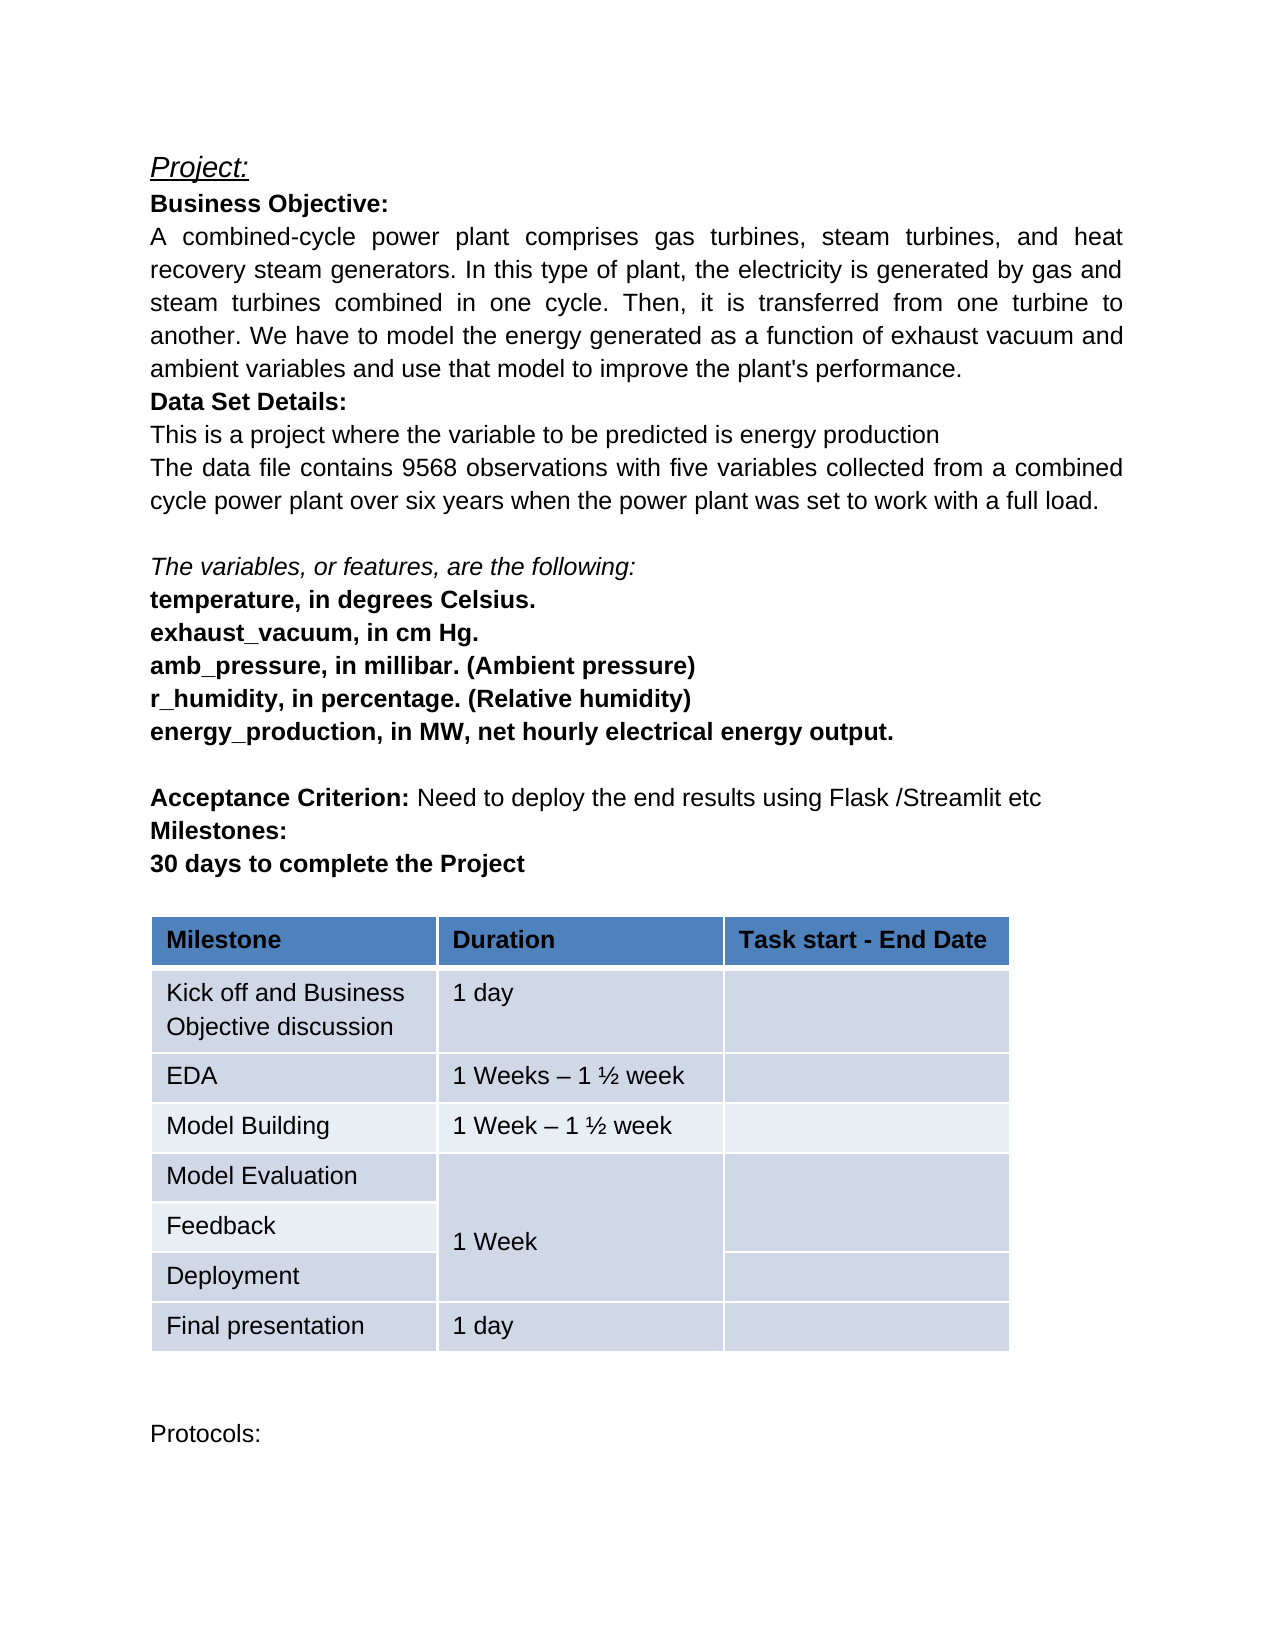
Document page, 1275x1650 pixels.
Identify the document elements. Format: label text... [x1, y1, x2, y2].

table_cell [725, 1253, 1009, 1301]
text A combined-cycle power plant comprises gas turbines, steam turbines, and heat recovery steam generators. In this type of plant, the electricity is generated by gas and steam turbines combined in one cycle. Then, it is transferred from one turbine to another. We have to model the energy generated as a function of exhaust vacuum and ambient variables and use that model to improve the plant's performance. [150, 222, 1125, 382]
text Milestones: [150, 816, 1125, 845]
text r_humidity, in percentage. (Relative humidity) [150, 684, 1125, 713]
table_cell [725, 1303, 1009, 1351]
table_cell [725, 1104, 1009, 1152]
text Business Objective: [150, 188, 1125, 217]
table_cell [725, 1154, 1009, 1251]
table_header Duration [439, 917, 723, 965]
table_cell [725, 971, 1009, 1052]
text temperature, in degrees Celsius. [150, 585, 1125, 613]
table_cell [725, 1054, 1009, 1102]
text amb_pressure, in millibar. (Ambient pressure) [150, 651, 1125, 679]
text Acceptance Criterion: Need to deploy the end results using Flask /Streamlit etc [150, 783, 1125, 812]
table_header Milestone [152, 917, 436, 965]
table_cell Kick off and Business Objective discussion [152, 971, 436, 1052]
text This is a project where the variable to be predicted is energy production [150, 420, 1125, 448]
table_cell Feedback [152, 1204, 436, 1251]
table_cell 1 day [439, 971, 723, 1052]
text The variables, or features, are the following: [150, 552, 1125, 581]
table_header Task start - End Date [725, 917, 1009, 965]
text Data Set Details: [150, 387, 1125, 415]
table_cell Final presentation [152, 1303, 436, 1351]
text energy_production, in MW, net hourly electrical energy output. [150, 717, 1125, 746]
text Project: [150, 150, 1125, 183]
table_cell EDA [152, 1054, 436, 1102]
table_cell Deployment [152, 1253, 436, 1301]
table_cell Model Building [152, 1104, 436, 1152]
text 30 days to complete the Project [150, 849, 1125, 878]
text exhaust_vacuum, in cm Hg. [150, 618, 1125, 647]
table_cell 1 Week – 1 ½ week [439, 1104, 723, 1152]
table_cell Model Evaluation [152, 1154, 436, 1201]
text The data file contains 9568 observations with five variables collected from a combined cycle power plant over six years when the power plant was set to work with a full load. [150, 453, 1125, 514]
table_cell 1 day [439, 1303, 723, 1351]
table_cell 1 Week [439, 1154, 723, 1301]
text Protocols: [150, 1419, 1125, 1448]
table_cell 1 Weeks – 1 ½ week [439, 1054, 723, 1102]
